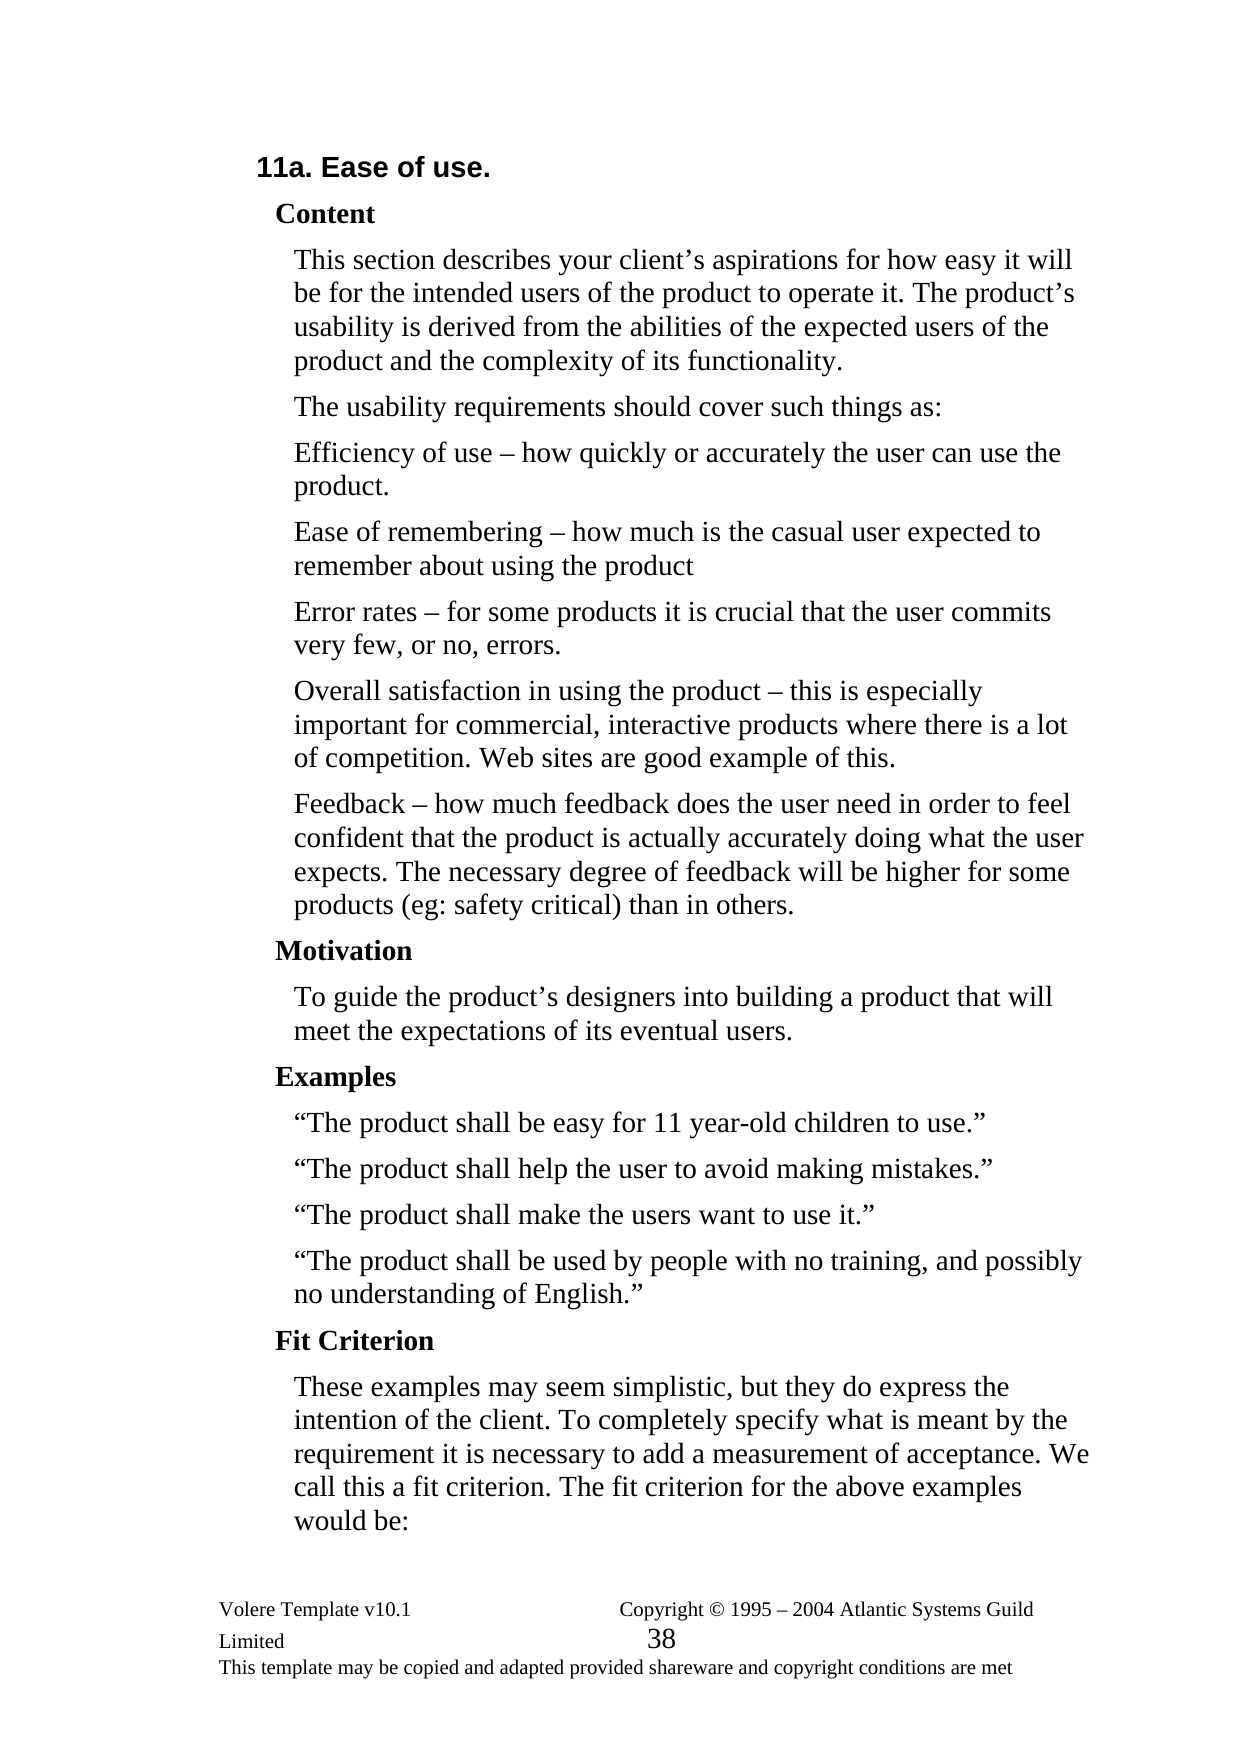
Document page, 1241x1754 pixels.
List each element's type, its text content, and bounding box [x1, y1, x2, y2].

subtitle “The product shall be easy for 11 year-old children to use.” [293, 1105, 1090, 1138]
subtitle “The product shall make the users want to use it.” [293, 1197, 1090, 1231]
subtitle “The product shall help the user to avoid making mistakes.” [293, 1151, 1090, 1184]
subtitle Error rates – for some products it is crucial that the user commits very few, or no, errors. [293, 594, 1090, 661]
text Examples [275, 1059, 1090, 1092]
subtitle Efficiency of use – how quickly or accurately the user can use the product. [293, 435, 1090, 502]
text Motivation [275, 933, 1090, 967]
text Content [275, 196, 1090, 229]
subtitle The usability requirements should cover such things as: [293, 389, 1090, 422]
subtitle These examples may seem simplistic, but they do express the intention of the client. To completely specify what is meant by the requirement it is necessary to add a measurement of acceptance. We call this a fit criterion. The fit criterion for the above examples would be: [293, 1369, 1090, 1536]
subtitle Ease of remembering – how much is the casual user expected to remember about using the product [293, 514, 1090, 581]
subtitle This section describes your client’s aspirations for how easy it will be for the intended users of the product to operate it. The product’s usability is derived from the abilities of the expected users of the product and the complexity of its functionality. [293, 242, 1090, 376]
subtitle Feedback – how much feedback does the user need in order to feel confident that the product is actually accurately doing what the user expects. The necessary degree of feedback will be higher for some products (eg: safety critical) than in others. [293, 787, 1090, 921]
subtitle 11a. Ease of use. [256, 150, 1090, 183]
subtitle “The product shall be used by people with no training, and possibly no understanding of English.” [293, 1243, 1090, 1310]
subtitle To guide the product’s designers into building a product that will meet the expectations of its eventual users. [293, 979, 1090, 1046]
text Fit Criterion [275, 1323, 1090, 1356]
subtitle Overall satisfaction in using the product – this is especially important for commercial, interactive products where there is a lot of competition. Web sites are good example of this. [293, 673, 1090, 774]
